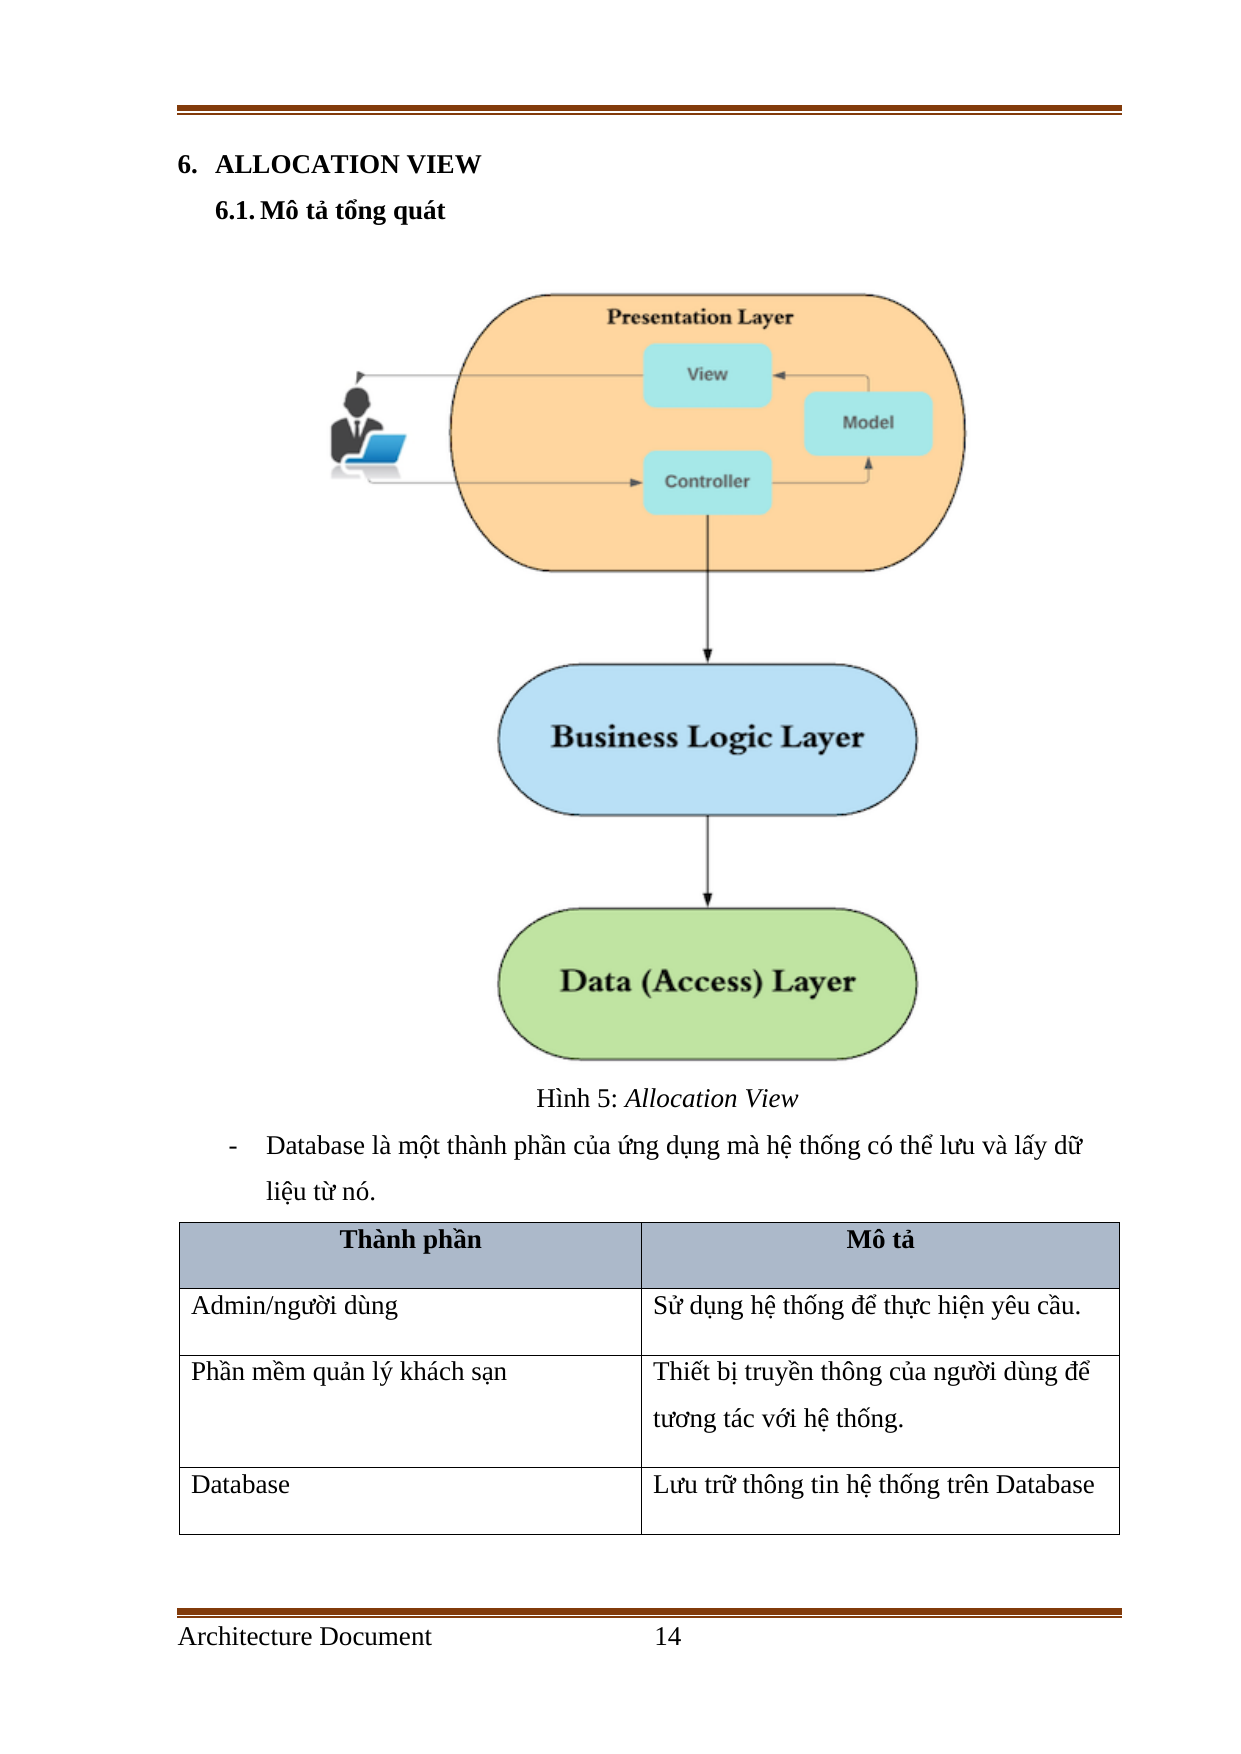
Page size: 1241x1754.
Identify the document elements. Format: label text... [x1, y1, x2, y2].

picture [317, 287, 983, 1069]
table_cell Sử dụng hệ thống để thực hiện yêu cầu. [642, 1289, 1119, 1354]
table_header Mô tả [642, 1223, 1119, 1288]
list Hình 5: Allocation View [215, 1082, 1122, 1113]
table_header Thành phần [180, 1223, 641, 1288]
table_cell Thiết bị truyền thông của người dùng để tương tác với hệ thống. [642, 1356, 1119, 1467]
list Database là một thành phần của ứng dụng mà hệ thống có thể lưu và lấy dữ liệu từ nó. [228, 1129, 1122, 1207]
list Mô tả tổng quát [215, 194, 1122, 226]
table_cell Lưu trữ thông tin hệ thống trên Database [642, 1468, 1119, 1533]
list ALLOCATION VIEW [177, 148, 1122, 179]
table_cell Phần mềm quản lý khách sạn [180, 1356, 641, 1467]
table_cell Database [180, 1468, 641, 1533]
table_cell Admin/người dùng [180, 1289, 641, 1354]
